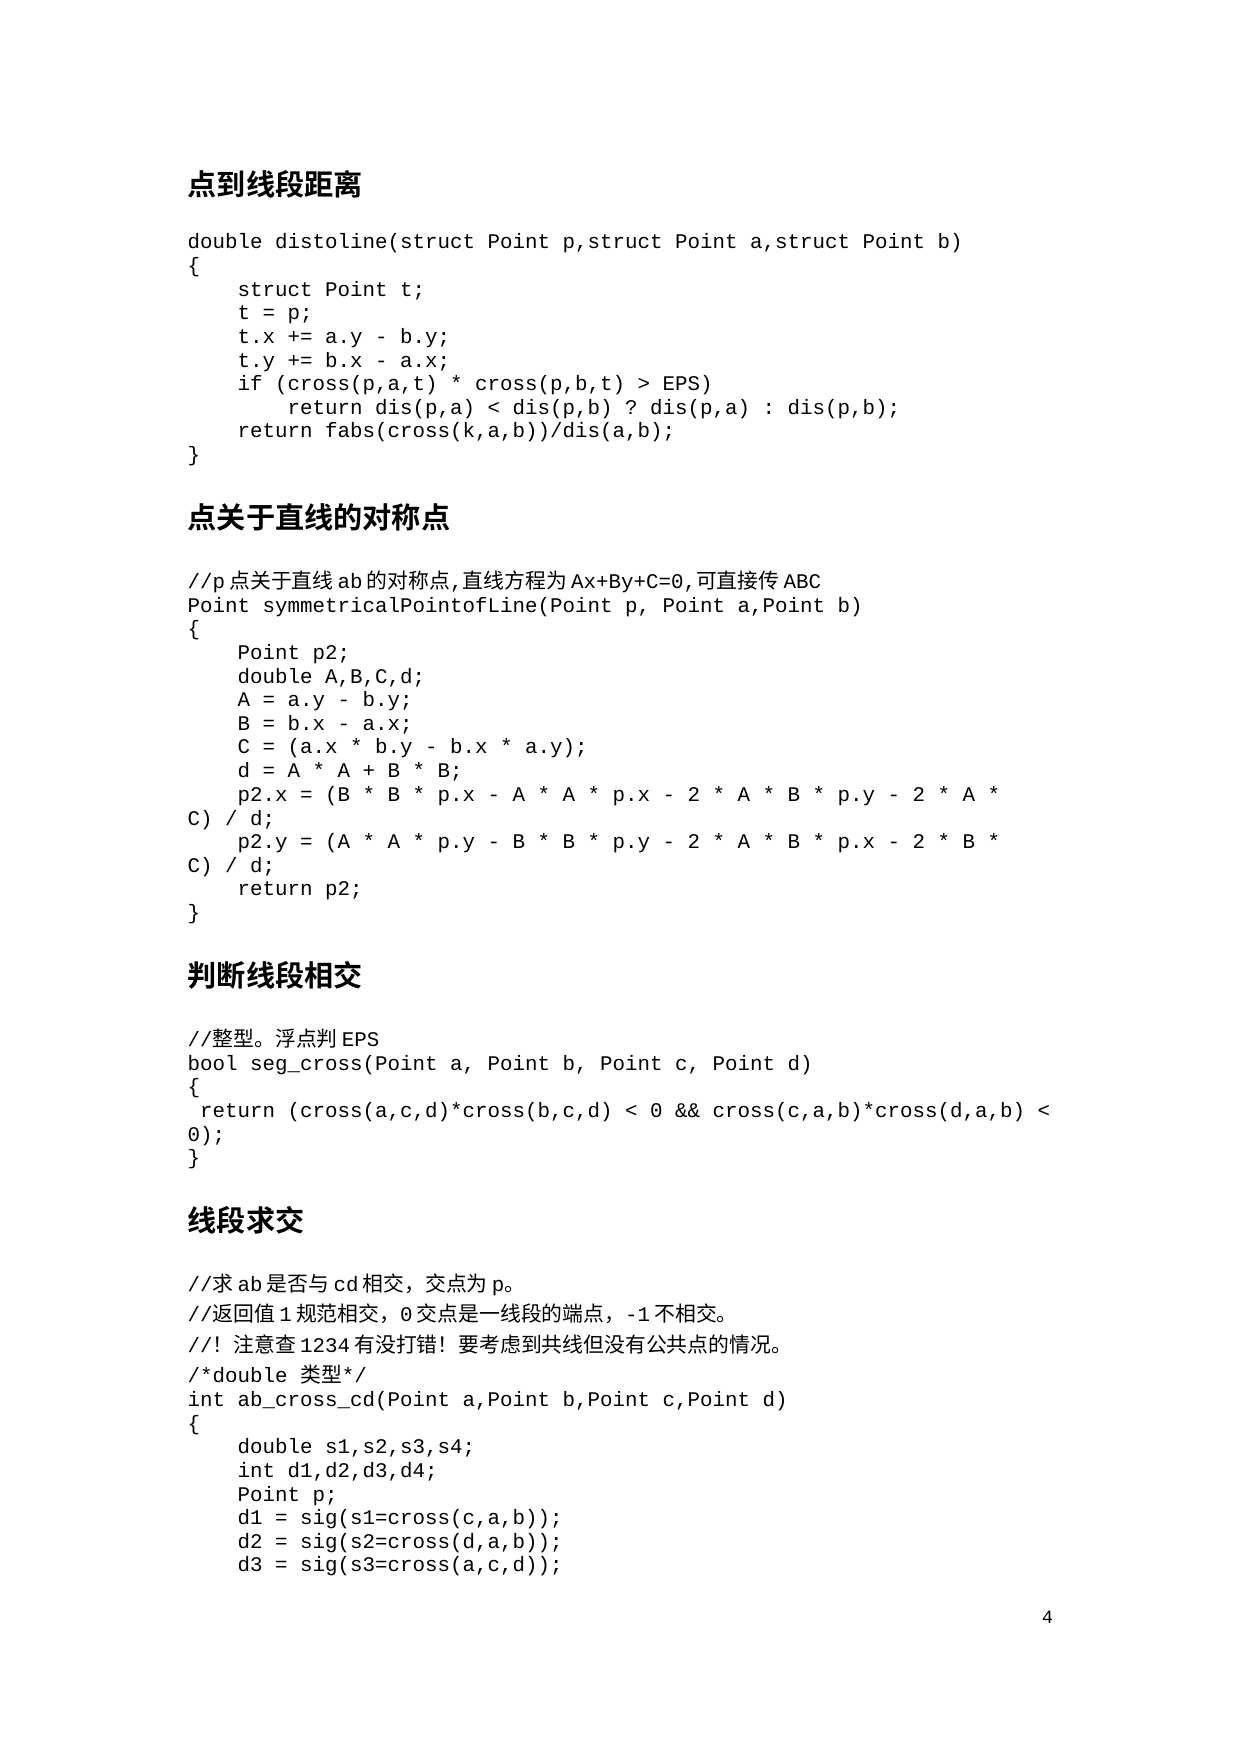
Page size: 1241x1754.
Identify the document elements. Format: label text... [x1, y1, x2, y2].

text Point p2; [187, 642, 1053, 666]
text //整型。浮点判EPS [187, 1022, 1053, 1053]
text int ab_cross_cd(Point a,Point b,Point c,Point d) [187, 1389, 1053, 1413]
subtitle 判断线段相交 [187, 953, 1053, 995]
text } [187, 902, 1053, 926]
text t.y += b.x - a.x; [187, 349, 1053, 373]
subtitle 线段求交 [187, 1198, 1053, 1240]
text } [187, 1147, 1053, 1171]
text //！注意查1234有没打错！要考虑到共线但没有公共点的情况。 [187, 1328, 1053, 1358]
text } [187, 444, 1053, 468]
text if (cross(p,a,t) * cross(p,b,t) > EPS) [187, 373, 1053, 397]
text { [187, 1413, 1053, 1436]
subtitle 点到线段距离 [187, 162, 1053, 204]
text //p点关于直线ab的对称点,直线方程为Ax+By+C=0,可直接传ABC [187, 564, 1053, 595]
text return dis(p,a) < dis(p,b) ? dis(p,a) : dis(p,b); [187, 397, 1053, 421]
text { [187, 618, 1053, 642]
text p2.x = (B * B * p.x - A * A * p.x - 2 * A * B * p.y - 2 * A * C) / d; [187, 784, 1053, 831]
text Point symmetricalPointofLine(Point p, Point a,Point b) [187, 595, 1053, 618]
text Point p; [187, 1483, 1053, 1507]
text return (cross(a,c,d)*cross(b,c,d) < 0 && cross(c,a,b)*cross(d,a,b) < 0); [187, 1100, 1053, 1147]
text d = A * A + B * B; [187, 760, 1053, 784]
text bool seg_cross(Point a, Point b, Point c, Point d) [187, 1053, 1053, 1076]
text double A,B,C,d; [187, 666, 1053, 689]
text d3 = sig(s3=cross(a,c,d)); [187, 1554, 1053, 1578]
text //返回值1规范相交，0交点是一线段的端点，-1不相交。 [187, 1298, 1053, 1328]
text { [187, 255, 1053, 279]
text double distoline(struct Point p,struct Point a,struct Point b) [187, 231, 1053, 255]
text return p2; [187, 878, 1053, 902]
text int d1,d2,d3,d4; [187, 1460, 1053, 1483]
text B = b.x - a.x; [187, 713, 1053, 737]
subtitle 点关于直线的对称点 [187, 495, 1053, 537]
text double s1,s2,s3,s4; [187, 1436, 1053, 1460]
text return fabs(cross(k,a,b))/dis(a,b); [187, 421, 1053, 444]
text struct Point t; [187, 279, 1053, 302]
text d1 = sig(s1=cross(c,a,b)); [187, 1507, 1053, 1531]
text /*double 类型*/ [187, 1358, 1053, 1389]
text C = (a.x * b.y - b.x * a.y); [187, 737, 1053, 760]
text p2.y = (A * A * p.y - B * B * p.y - 2 * A * B * p.x - 2 * B * C) / d; [187, 831, 1053, 878]
text { [187, 1076, 1053, 1100]
text //求ab是否与cd相交，交点为p。 [187, 1267, 1053, 1298]
text A = a.y - b.y; [187, 689, 1053, 713]
text t = p; [187, 302, 1053, 326]
text d2 = sig(s2=cross(d,a,b)); [187, 1531, 1053, 1554]
text t.x += a.y - b.y; [187, 326, 1053, 349]
